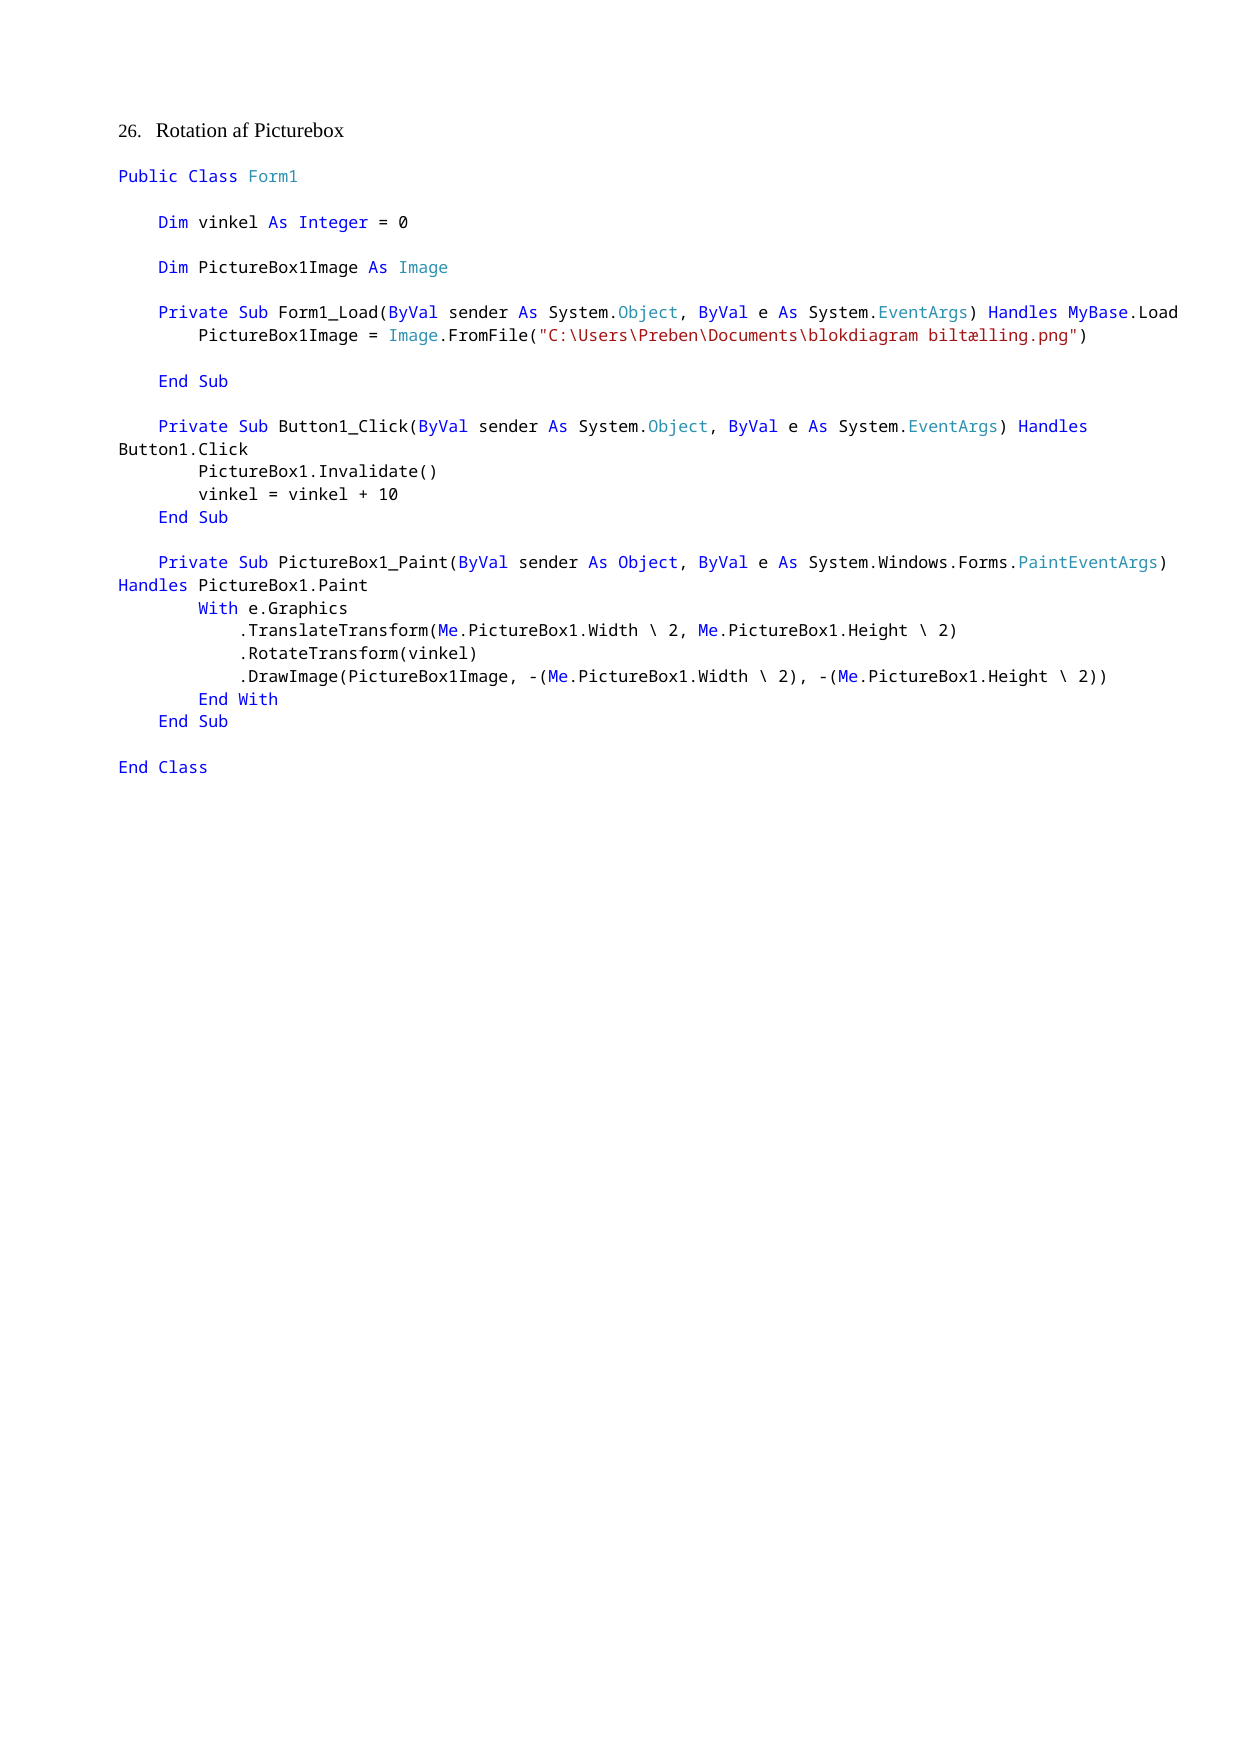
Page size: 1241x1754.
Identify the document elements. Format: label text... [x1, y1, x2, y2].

text Private Sub PictureBox1_Paint(ByVal sender As Object, ByVal e As System.Windows.Forms.PaintEventArgs) Handles PictureBox1.Paint [118, 551, 1181, 596]
text Public Class Form1 [118, 165, 1181, 188]
text End Sub [118, 710, 1181, 733]
text .DrawImage(PictureBox1Image, -(Me.PictureBox1.Width \ 2), -(Me.PictureBox1.Height \ 2)) [118, 664, 1181, 687]
text .RotateTransform(vinkel) [118, 642, 1181, 664]
text End Sub [118, 369, 1181, 392]
text Dim vinkel As Integer = 0 [118, 210, 1181, 233]
text Private Sub Form1_Load(ByVal sender As System.Object, ByVal e As System.EventArgs) Handles MyBase.Load [118, 301, 1181, 324]
list Rotation af Picturebox [118, 118, 1181, 142]
text With e.Graphics [118, 596, 1181, 619]
text .TranslateTransform(Me.PictureBox1.Width \ 2, Me.PictureBox1.Height \ 2) [118, 619, 1181, 642]
text End With [118, 687, 1181, 710]
text End Sub [118, 506, 1181, 528]
text End Class [118, 755, 1181, 778]
text PictureBox1.Invalidate() [118, 460, 1181, 483]
text PictureBox1Image = Image.FromFile("C:\Users\Preben\Documents\blokdiagram biltælling.png") [118, 324, 1181, 347]
text vinkel = vinkel + 10 [118, 483, 1181, 506]
text Dim PictureBox1Image As Image [118, 256, 1181, 278]
text Private Sub Button1_Click(ByVal sender As System.Object, ByVal e As System.EventArgs) Handles Button1.Click [118, 415, 1181, 460]
